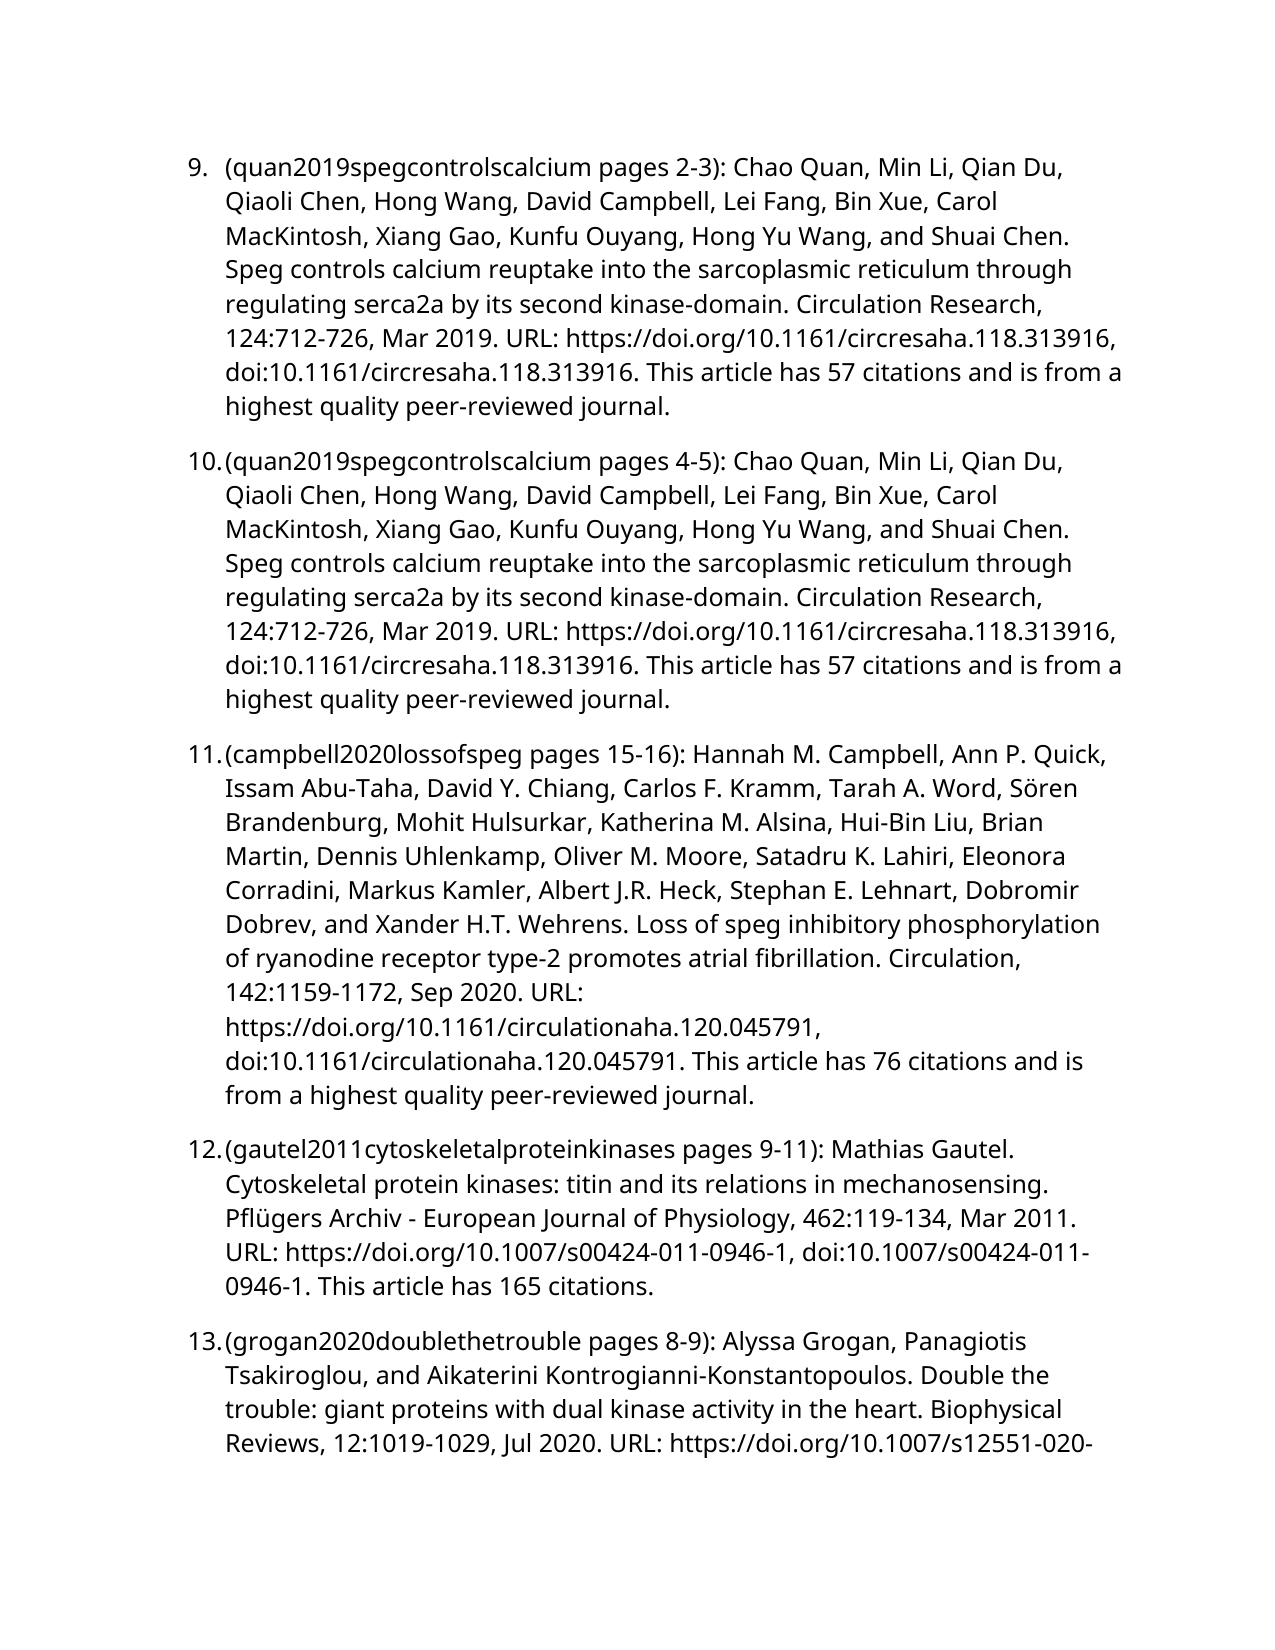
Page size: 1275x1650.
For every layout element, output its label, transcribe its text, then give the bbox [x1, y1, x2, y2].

list (gautel2011cytoskeletalproteinkinases pages 9-11): Mathias Gautel. Cytoskeletal protein kinases: titin and its relations in mechanosensing. Pflügers Archiv - European Journal of Physiology, 462:119-134, Mar 2011. URL: https://doi.org/10.1007/s00424-011-0946-1, doi:10.1007/s00424-011-0946-1. This article has 165 citations. [187, 1132, 1125, 1302]
list (campbell2020lossofspeg pages 15-16): Hannah M. Campbell, Ann P. Quick, Issam Abu-Taha, David Y. Chiang, Carlos F. Kramm, Tarah A. Word, Sören Brandenburg, Mohit Hulsurkar, Katherina M. Alsina, Hui-Bin Liu, Brian Martin, Dennis Uhlenkamp, Oliver M. Moore, Satadru K. Lahiri, Eleonora Corradini, Markus Kamler, Albert J.R. Heck, Stephan E. Lehnart, Dobromir Dobrev, and Xander H.T. Wehrens. Loss of speg inhibitory phosphorylation of ryanodine receptor type-2 promotes atrial fibrillation. Circulation, 142:1159-1172, Sep 2020. URL: https://doi.org/10.1161/circulationaha.120.045791, doi:10.1161/circulationaha.120.045791. This article has 76 citations and is from a highest quality peer-reviewed journal. [187, 737, 1125, 1111]
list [187, 1323, 1125, 1459]
list (quan2019spegcontrolscalcium pages 2-3): Chao Quan, Min Li, Qian Du, Qiaoli Chen, Hong Wang, David Campbell, Lei Fang, Bin Xue, Carol MacKintosh, Xiang Gao, Kunfu Ouyang, Hong Yu Wang, and Shuai Chen. Speg controls calcium reuptake into the sarcoplasmic reticulum through regulating serca2a by its second kinase-domain. Circulation Research, 124:712-726, Mar 2019. URL: https://doi.org/10.1161/circresaha.118.313916, doi:10.1161/circresaha.118.313916. This article has 57 citations and is from a highest quality peer-reviewed journal. [187, 150, 1125, 422]
list (quan2019spegcontrolscalcium pages 4-5): Chao Quan, Min Li, Qian Du, Qiaoli Chen, Hong Wang, David Campbell, Lei Fang, Bin Xue, Carol MacKintosh, Xiang Gao, Kunfu Ouyang, Hong Yu Wang, and Shuai Chen. Speg controls calcium reuptake into the sarcoplasmic reticulum through regulating serca2a by its second kinase-domain. Circulation Research, 124:712-726, Mar 2019. URL: https://doi.org/10.1161/circresaha.118.313916, doi:10.1161/circresaha.118.313916. This article has 57 citations and is from a highest quality peer-reviewed journal. [187, 443, 1125, 716]
